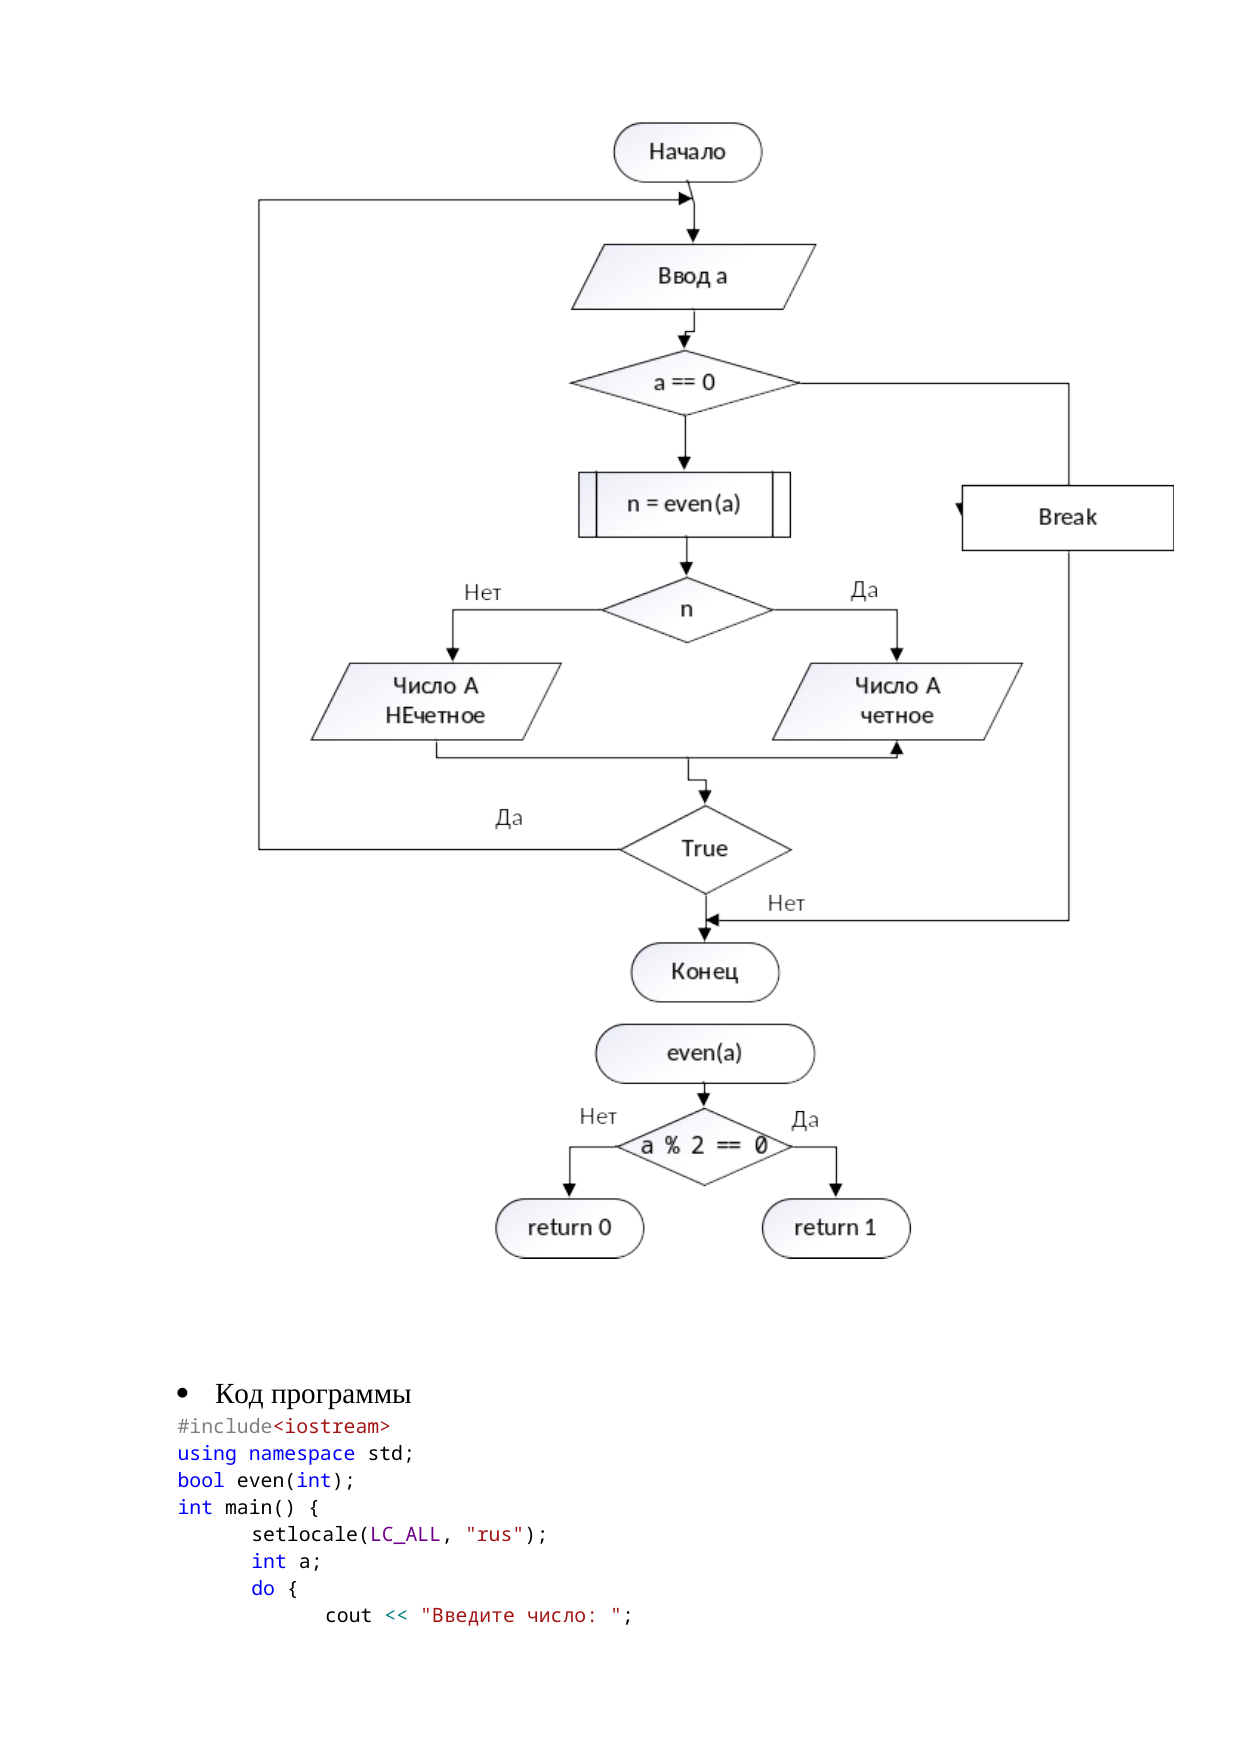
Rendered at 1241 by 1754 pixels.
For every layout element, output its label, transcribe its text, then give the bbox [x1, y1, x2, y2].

text using namespace std; [177, 1439, 1152, 1467]
text int a; [177, 1547, 1152, 1574]
text do { [177, 1574, 1152, 1601]
text #include<iostream> [177, 1413, 1152, 1439]
text setlocale(LC_ALL, "rus"); [177, 1521, 1152, 1547]
text int main() { [177, 1493, 1152, 1521]
text bool even(int); [177, 1467, 1152, 1493]
text cout << "Введите число: "; [177, 1601, 1152, 1628]
list Код программы [177, 1376, 1152, 1410]
